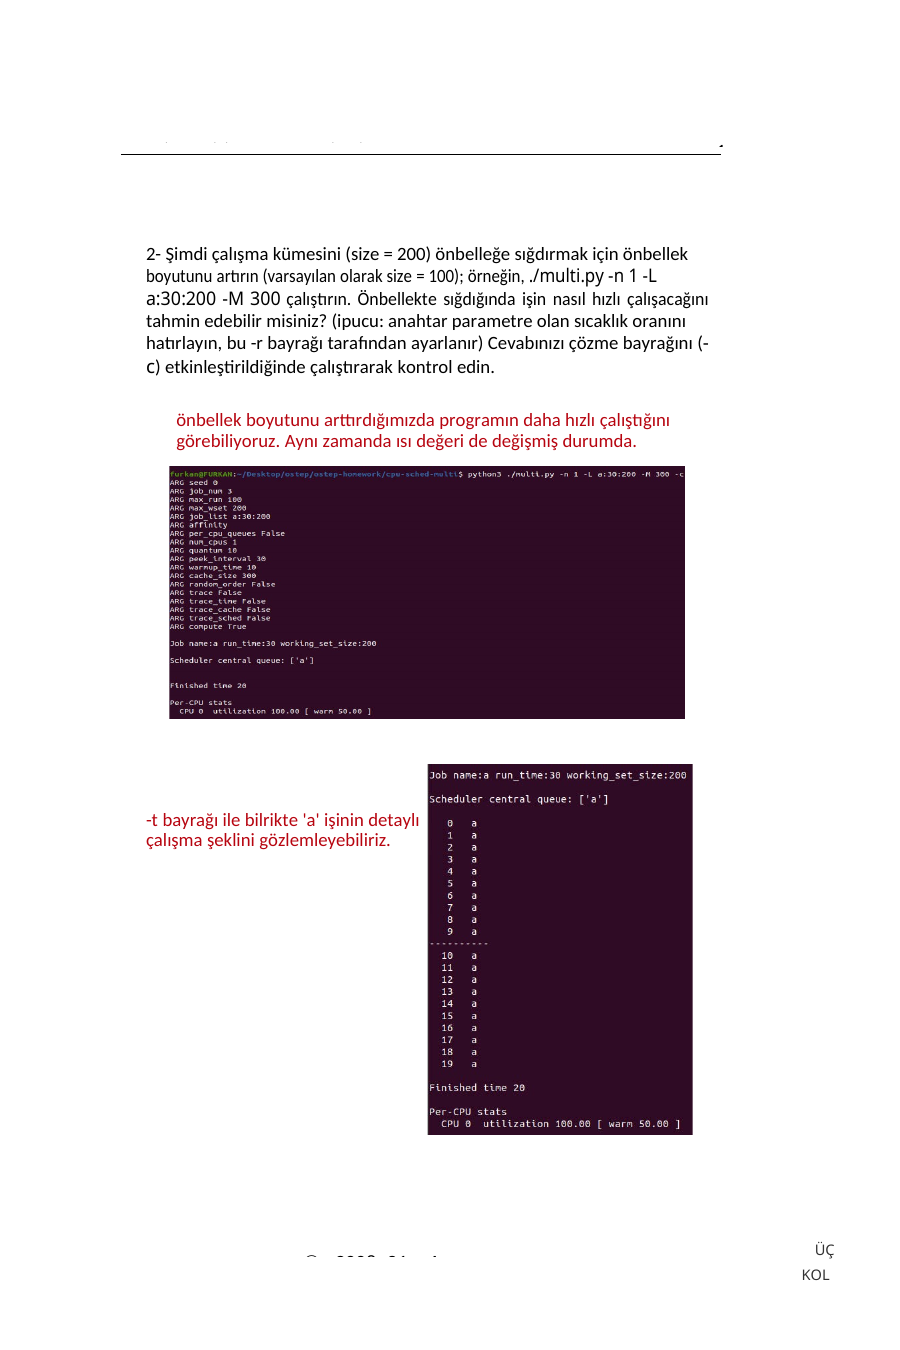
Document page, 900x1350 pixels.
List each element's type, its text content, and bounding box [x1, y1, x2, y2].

picture [427, 764, 693, 1135]
text önbellek boyutunu arttırdığımızda programın daha hızlı çalıştığını görebiliyoruz. Aynı zamanda ısı değeri de değişmiş durumda. [176, 410, 720, 452]
list Şimdi çalışma kümesini (size = 200) önbelleğe sığdırmak için önbellek boyutunu artırın (varsayılan olarak size = 100); örneğin, ./multi.py -n 1 -L a:30:200 -M 300 çalıştırın. Önbellekte sığdığında işin nasıl hızlı çalışacağını tahmin edebilir misiniz? (ipucu: anahtar parametre olan sıcaklık oranını hatırlayın, bu -r bayrağı tarafından ayarlanır) Cevabınızı çözme bayrağını (- c) etkinleştirildiğinde çalıştırarak kontrol edin. [146, 244, 710, 378]
picture [169, 466, 685, 719]
text -t bayrağı ile bilrikte 'a' işinin detaylı çalışma şeklini gözlemleyebiliriz. [146, 811, 427, 851]
